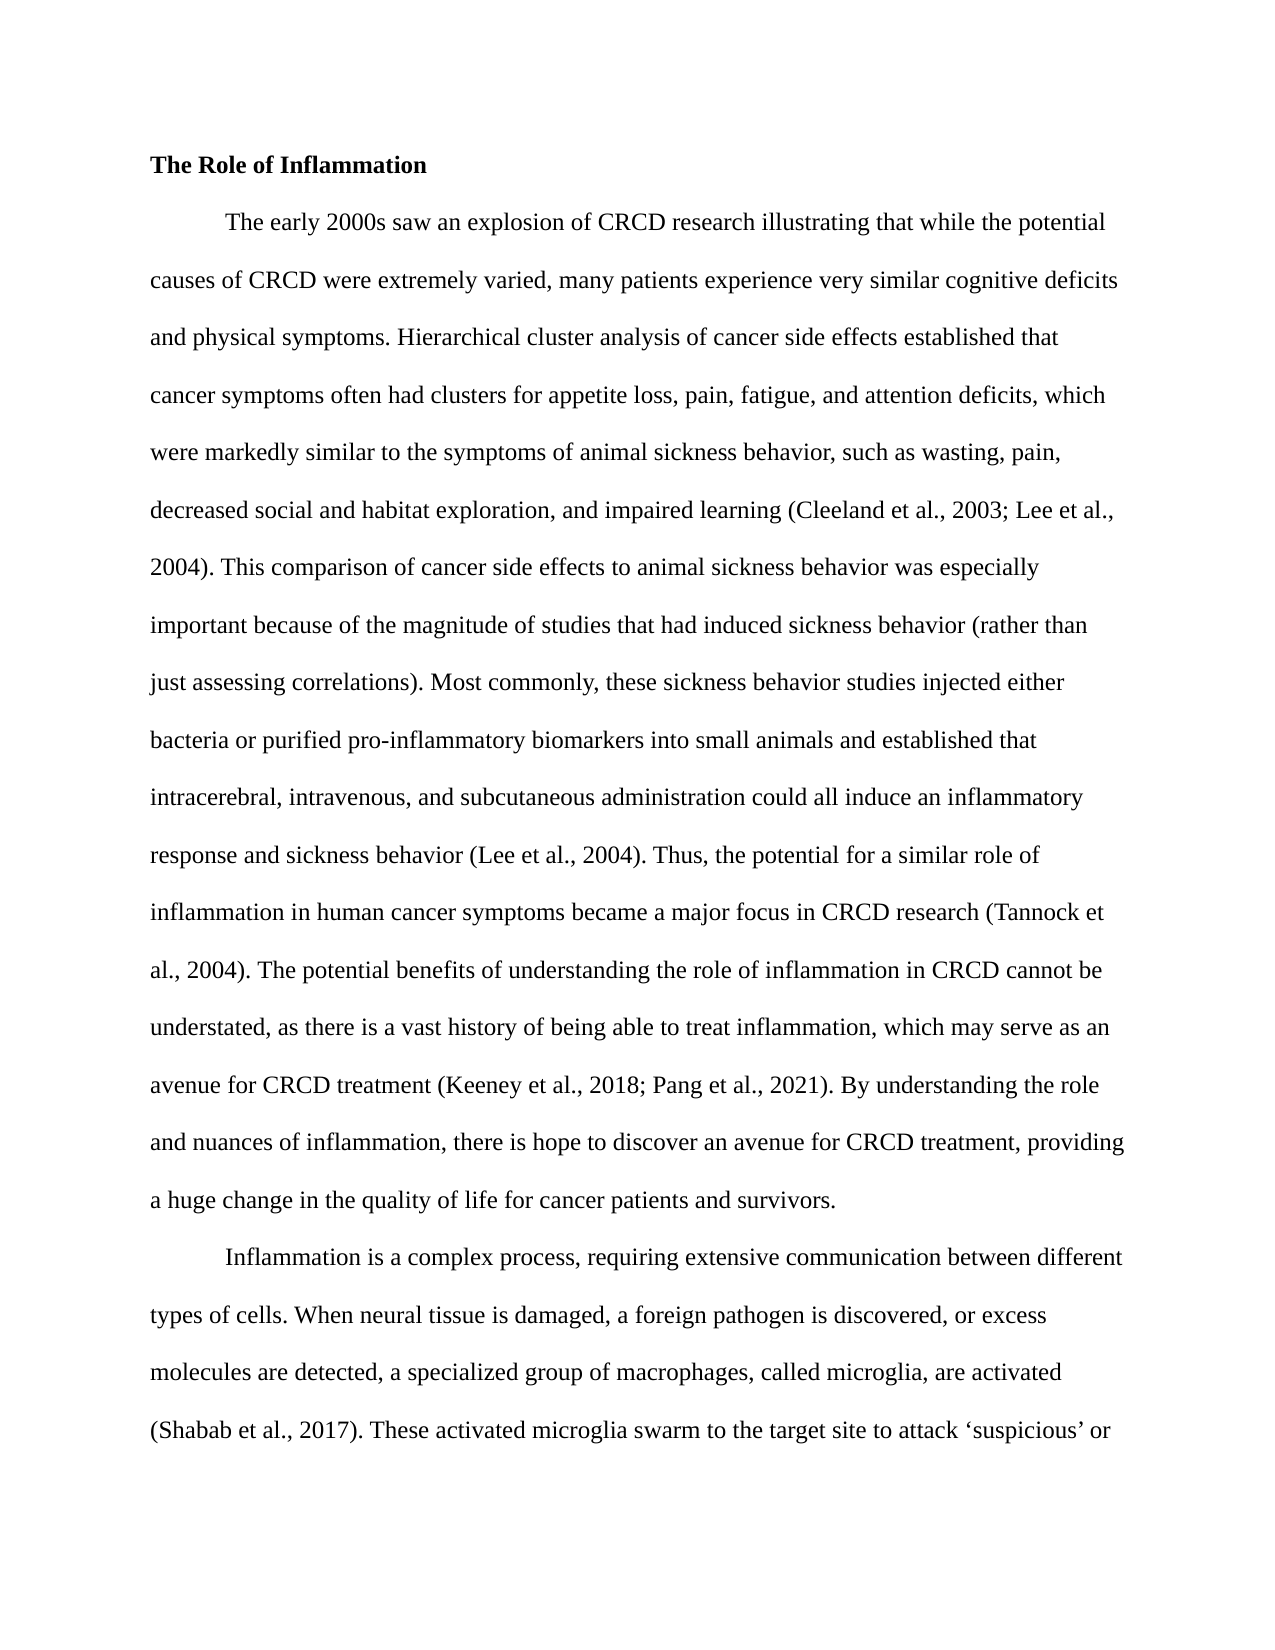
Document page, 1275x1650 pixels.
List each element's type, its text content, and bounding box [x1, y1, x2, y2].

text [150, 1242, 1125, 1444]
text The Role of Inflammation [150, 150, 1125, 179]
text The early 2000s saw an explosion of CRCD research illustrating that while the potential causes of CRCD were extremely varied, many patients experience very similar cognitive deficits and physical symptoms. Hierarchical cluster analysis of cancer side effects established that cancer symptoms often had clusters for appetite loss, pain, fatigue, and attention deficits, which were markedly similar to the symptoms of animal sickness behavior, such as wasting, pain, decreased social and habitat exploration, and impaired learning (Cleeland et al., 2003; Lee et al., 2004). This comparison of cancer side effects to animal sickness behavior was especially important because of the magnitude of studies that had induced sickness behavior (rather than just assessing correlations). Most commonly, these sickness behavior studies injected either bacteria or purified pro-inflammatory biomarkers into small animals and established that intracerebral, intravenous, and subcutaneous administration could all induce an inflammatory response and sickness behavior (Lee et al., 2004). Thus, the potential for a similar role of inflammation in human cancer symptoms became a major focus in CRCD research (Tannock et al., 2004). The potential benefits of understanding the role of inflammation in CRCD cannot be understated, as there is a vast history of being able to treat inflammation, which may serve as an avenue for CRCD treatment (Keeney et al., 2018; Pang et al., 2021). By understanding the role and nuances of inflammation, there is hope to discover an avenue for CRCD treatment, providing a huge change in the quality of life for cancer patients and survivors. [150, 207, 1125, 1214]
